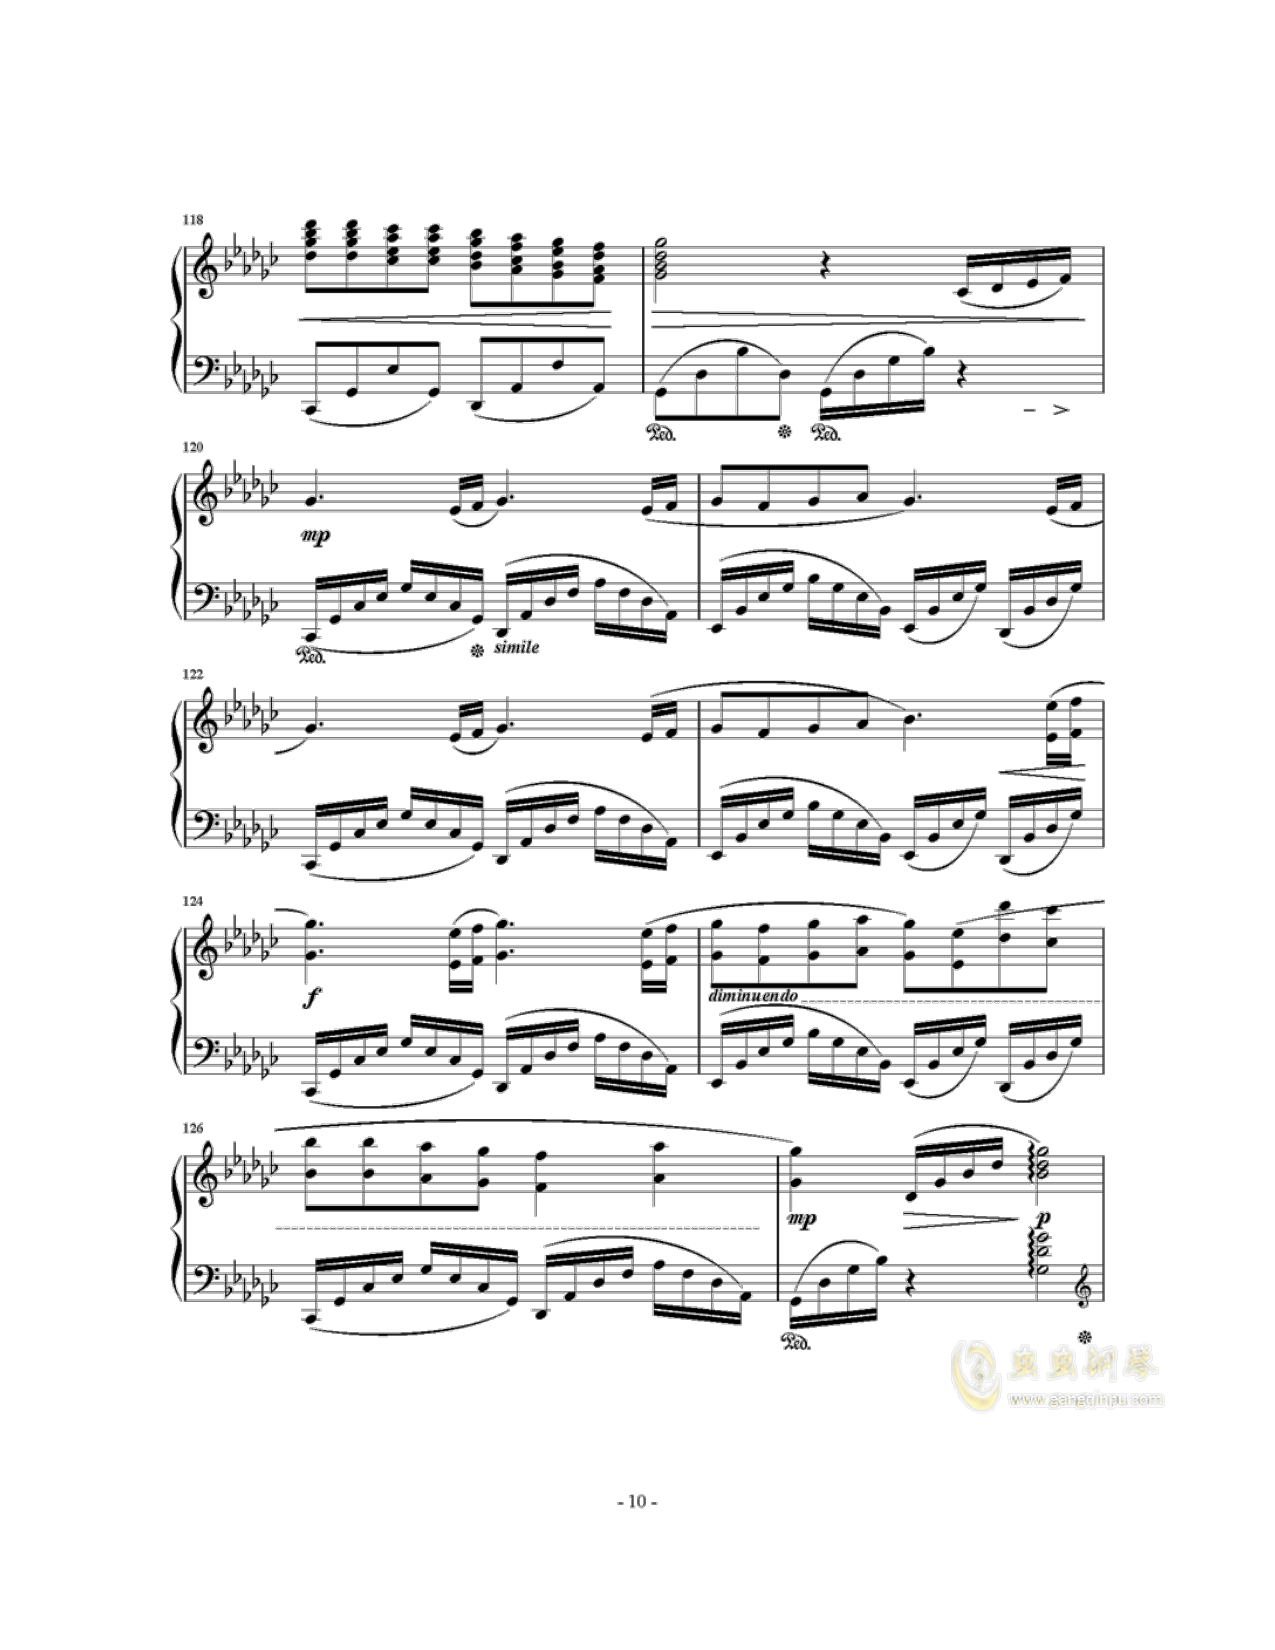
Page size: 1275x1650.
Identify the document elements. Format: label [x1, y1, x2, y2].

picture [107, 75, 1168, 1575]
